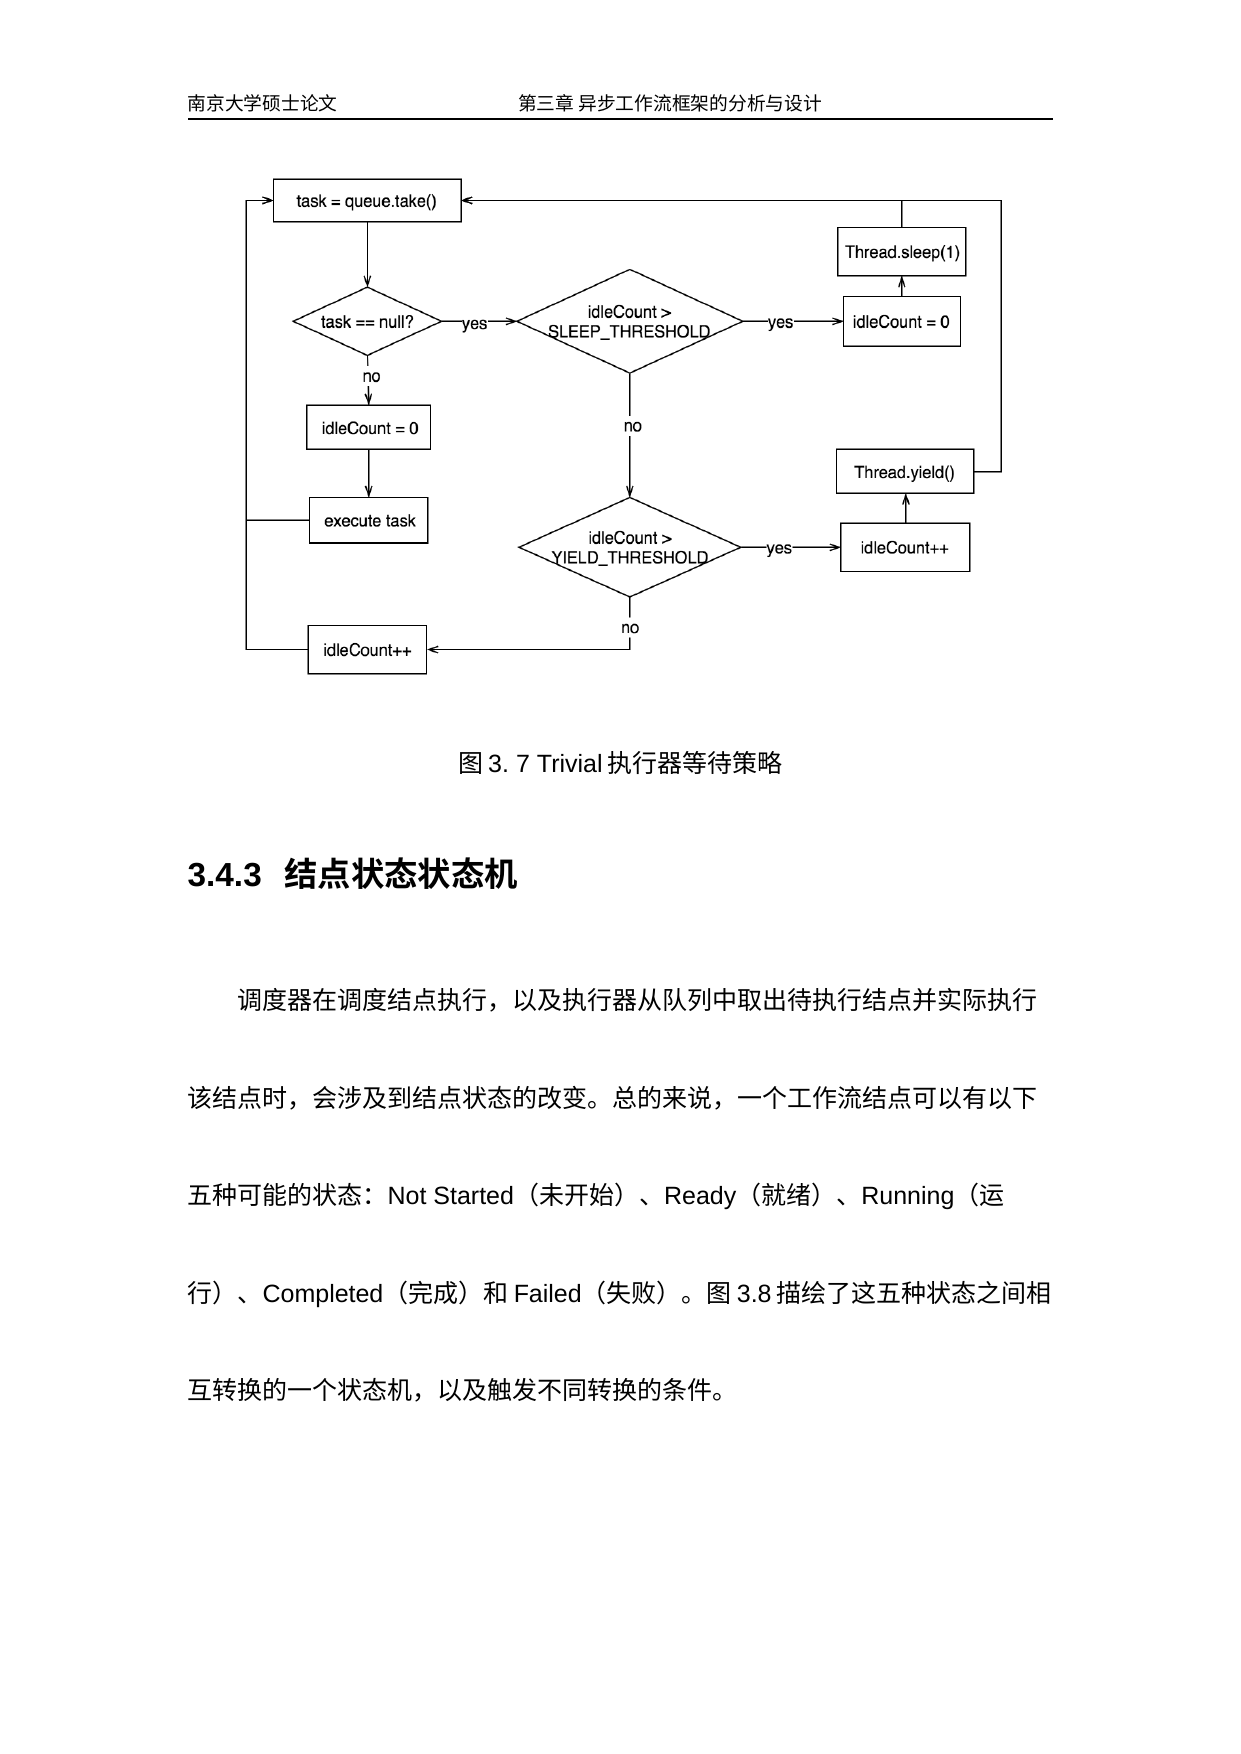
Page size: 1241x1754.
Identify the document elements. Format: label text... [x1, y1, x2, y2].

subtitle 结点状态状态机 [187, 839, 1053, 904]
text 图3. 7 Trivial执行器等待策略 [187, 729, 1053, 794]
text 调度器在调度结点执行，以及执行器从队列中取出待执行结点并实际执行该结点时，会涉及到结点状态的改变。总的来说，一个工作流结点可以有以下五种可能的状态：Not Started（未开始）、Ready（就绪）、Running（运行）、Completed（完成）和Failed（失败）。图3.8描绘了这五种状态之间相互转换的一个状态机，以及触发不同转换的条件。 [187, 966, 1053, 1421]
picture [214, 162, 1026, 694]
